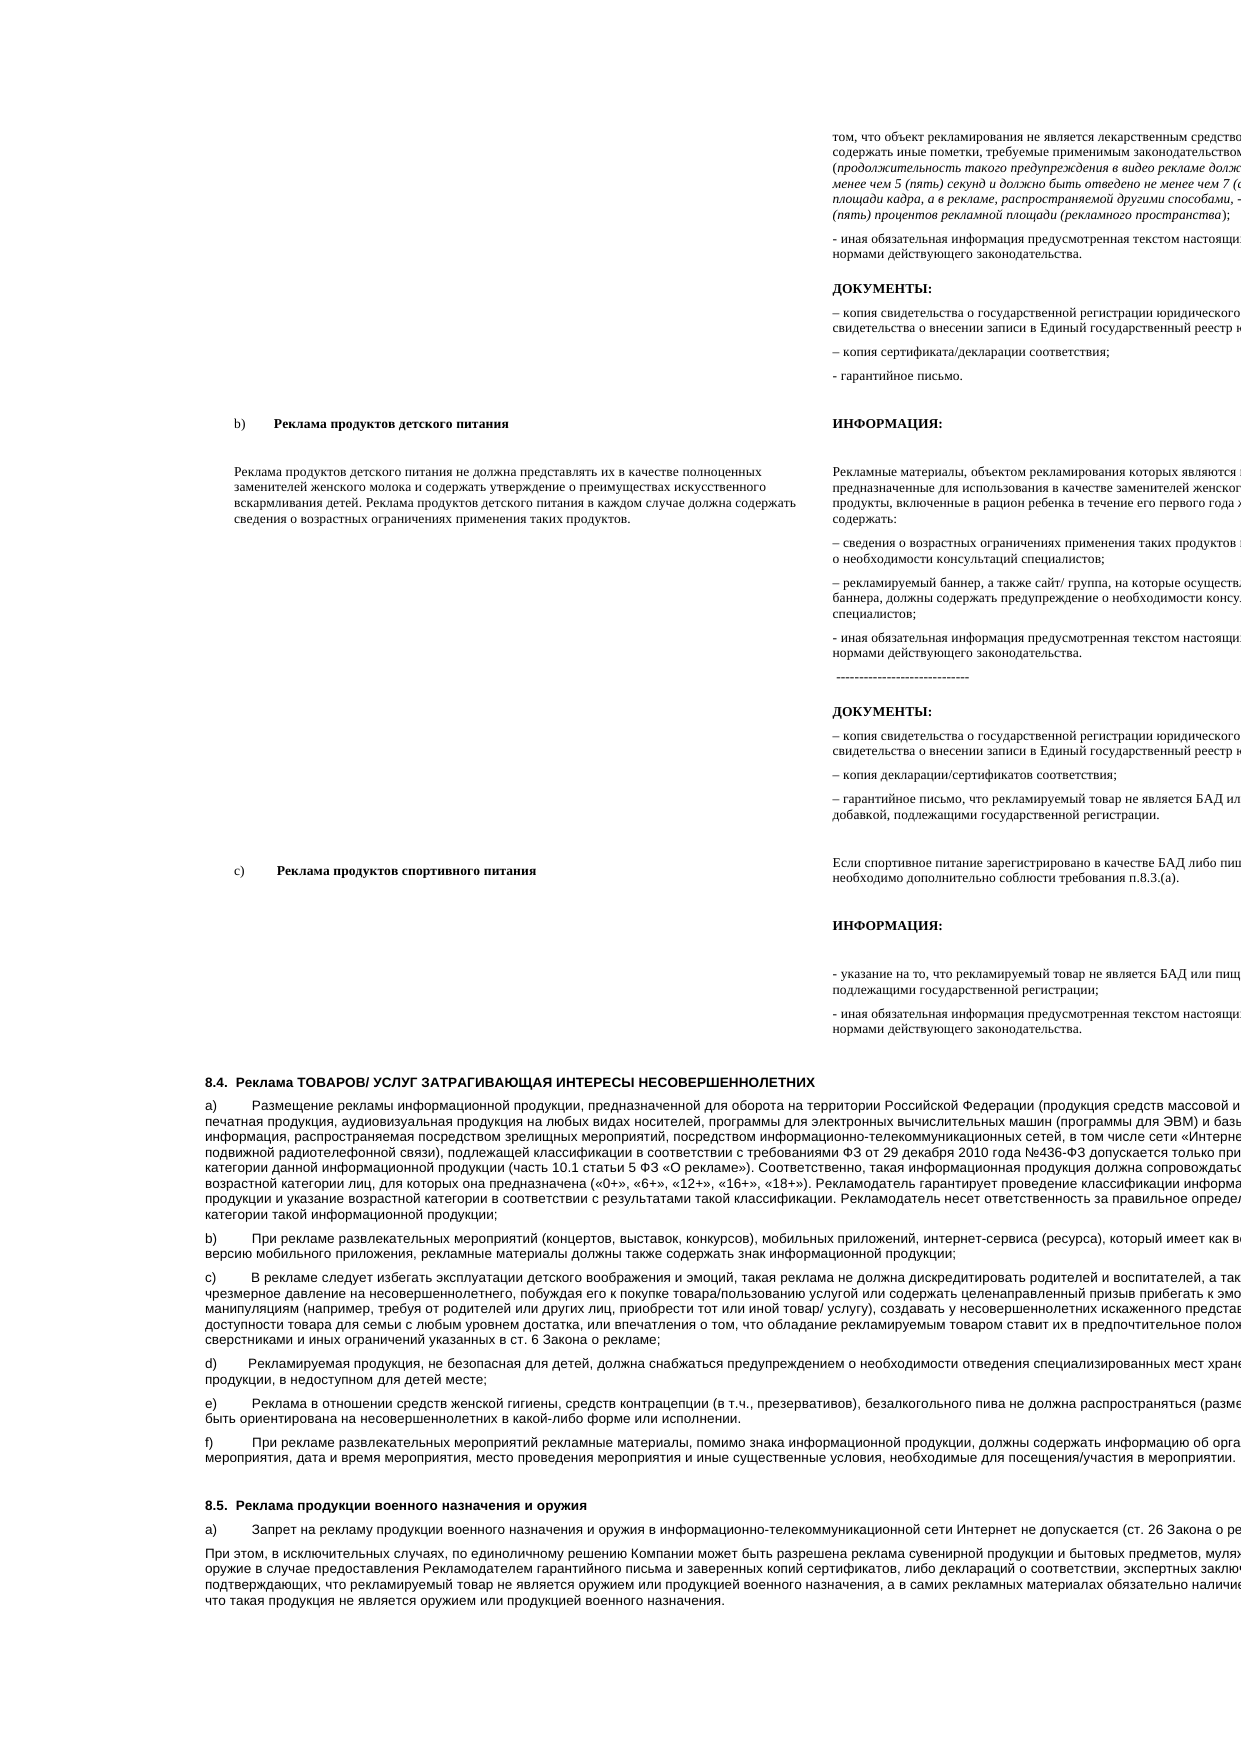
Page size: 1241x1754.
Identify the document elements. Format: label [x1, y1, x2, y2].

table_cell [176, 118, 1240, 1621]
